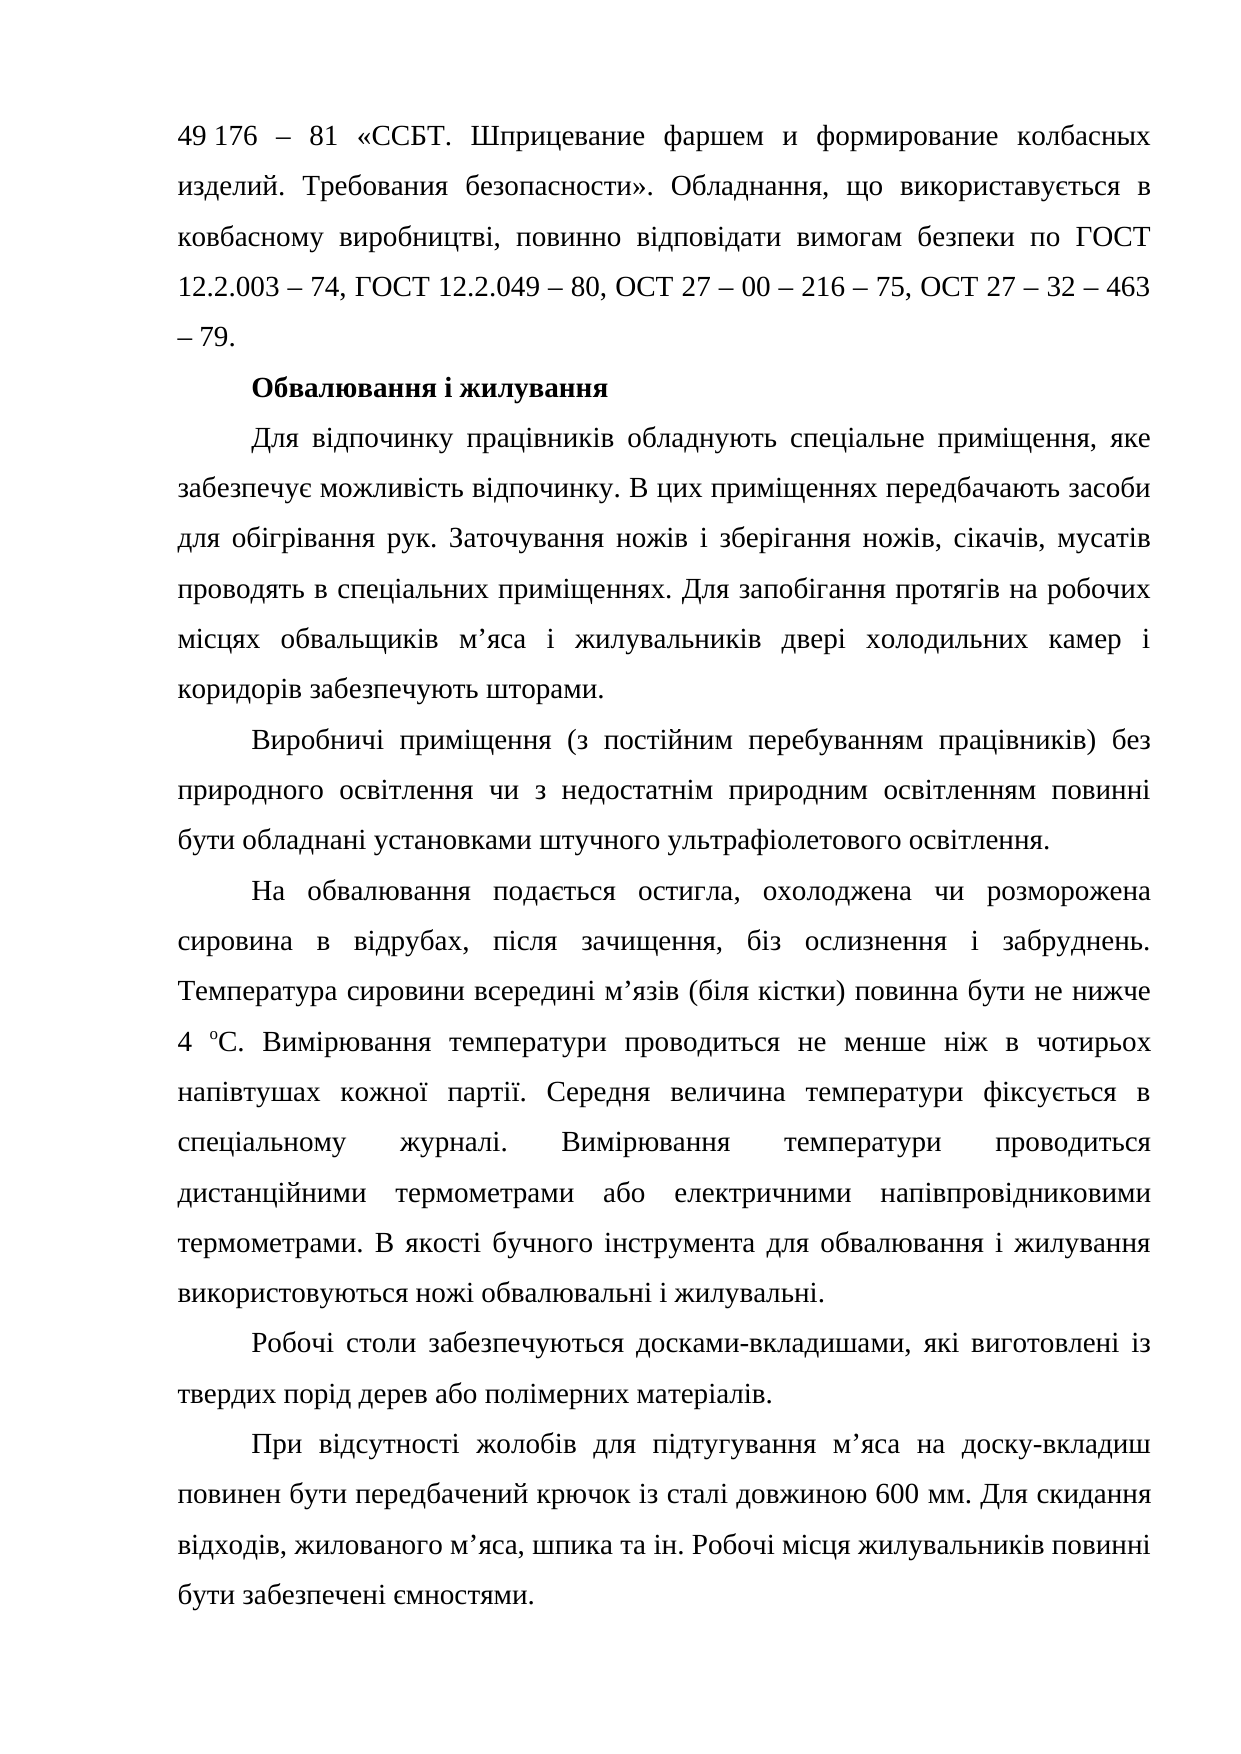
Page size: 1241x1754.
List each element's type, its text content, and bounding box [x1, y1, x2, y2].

text Робочі столи забезпечуються досками-вкладишами, які виготовлені із твердих порід дерев або полімерних матеріалів. [177, 1326, 1152, 1409]
text Для відпочинку працівників обладнують спеціальне приміщення, яке забезпечує можливість відпочинку. В цих приміщеннях передбачають засоби для обігрівання рук. Заточування ножів і зберігання ножів, сікачів, мусатів проводять в спеціальних приміщеннях. Для запобігання протягів на робочих місцях обвальщиків м’яса і жилувальників двері холодильних камер і коридорів забезпечують шторами. [177, 420, 1152, 705]
text Обвалювання і жилування [177, 370, 1152, 403]
text При відсутності жолобів для підтугування м’яса на доску-вкладиш повинен бути передбачений крючок із сталі довжиною 600 мм. Для скидання відходів, жилованого м’яса, шпика та ін. Робочі місця жилувальників повинні бути забезпечені ємностями. [177, 1426, 1152, 1611]
text Виробничі приміщення (з постійним перебуванням працівників) без природного освітлення чи з недостатнім природним освітленням повинні бути обладнані установками штучного ультрафіолетового освітлення. [177, 722, 1152, 856]
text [177, 118, 1152, 353]
text На обвалювання подається остигла, охолоджена чи розморожена сировина в відрубах, після зачищення, біз ослизнення і забруднень. Температура сировини всередині м’язів (біля кістки) повинна бути не нижче 4 оС. Вимірювання температури проводиться не менше ніж в чотирьох напівтушах кожної партії. Середня величина температури фіксується в спеціальному журналі. Вимірювання температури проводиться дистанційними термометрами або електричними напівпровідниковими термометрами. В якості бучного інструмента для обвалювання і жилування використовуються ножі обвалювальні і жилувальні. [177, 873, 1152, 1309]
